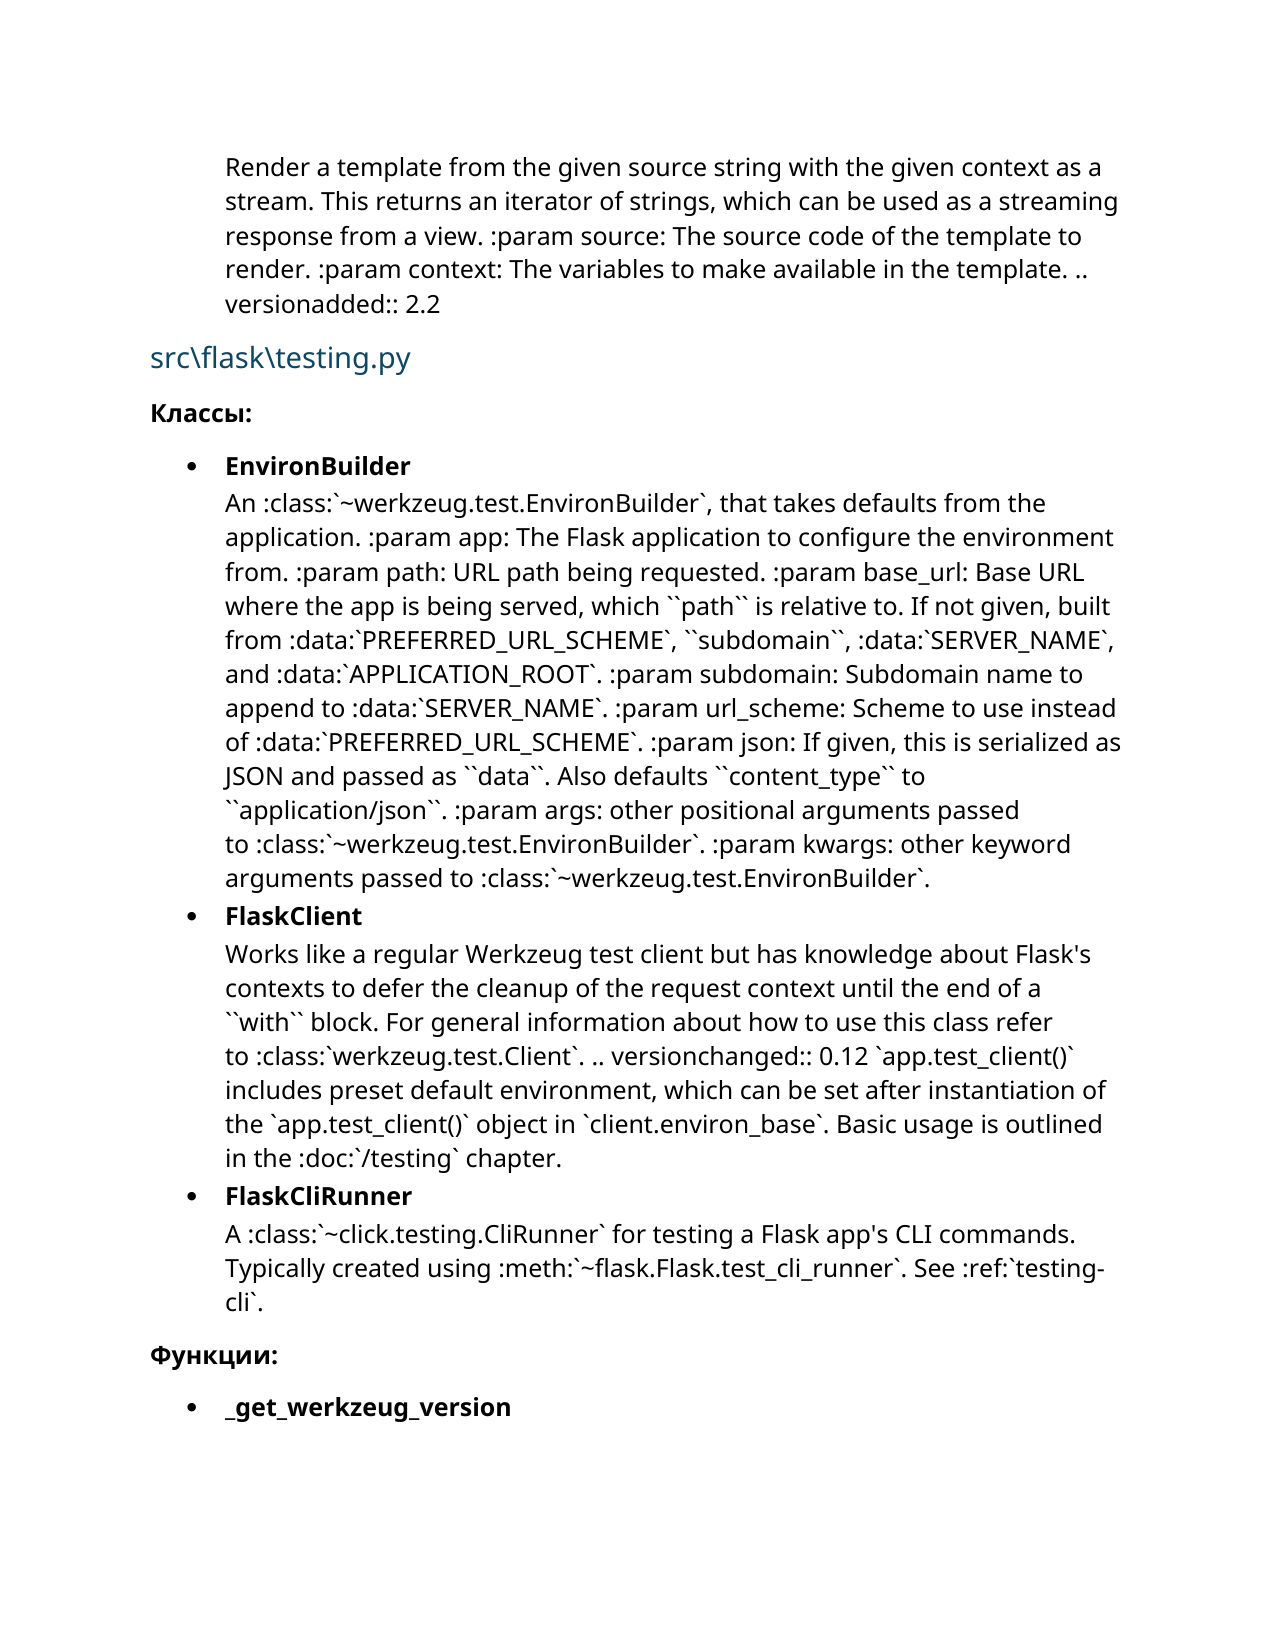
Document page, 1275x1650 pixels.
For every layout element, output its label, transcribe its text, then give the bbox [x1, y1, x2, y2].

list FlaskClient [187, 898, 1125, 933]
list An :class:`~werkzeug.test.EnvironBuilder`, that takes defaults from the application. :param app: The Flask application to configure the environment from. :param path: URL path being requested. :param base_url: Base URL where the app is being served, which ``path`` is relative to. If not given, built from :data:`PREFERRED_URL_SCHEME`, ``subdomain``, :data:`SERVER_NAME`, and :data:`APPLICATION_ROOT`. :param subdomain: Subdomain name to append to :data:`SERVER_NAME`. :param url_scheme: Scheme to use instead of :data:`PREFERRED_URL_SCHEME`. :param json: If given, this is serialized as JSON and passed as ``data``. Also defaults ``content_type`` to ``application/json``. :param args: other positional arguments passed to :class:`~werkzeug.test.EnvironBuilder`. :param kwargs: other keyword arguments passed to :class:`~werkzeug.test.EnvironBuilder`. [187, 486, 1125, 895]
list A :class:`~click.testing.CliRunner` for testing a Flask app's CLI commands. Typically created using :meth:`~flask.Flask.test_cli_runner`. See :ref:`testing-cli`. [187, 1216, 1125, 1318]
text Классы: [150, 395, 1125, 429]
text Функции: [150, 1337, 1125, 1371]
list Works like a regular Werkzeug test client but has knowledge about Flask's contexts to defer the cleanup of the request context until the end of a ``with`` block. For general information about how to use this class refer to :class:`werkzeug.test.Client`. .. versionchanged:: 0.12 `app.test_client()` includes preset default environment, which can be set after instantiation of the `app.test_client()` object in `client.environ_base`. Basic usage is outlined in the :doc:`/testing` chapter. [187, 936, 1125, 1175]
list EnvironBuilder [187, 448, 1125, 482]
list Render a template from the given source string with the given context as a stream. This returns an iterator of strings, which can be used as a streaming response from a view. :param source: The source code of the template to render. :param context: The variables to make available in the template. .. versionadded:: 2.2 [187, 150, 1125, 320]
list _get_werkzeug_version [187, 1390, 1125, 1424]
subtitle src\flask\testing.py [150, 337, 1125, 377]
list FlaskCliRunner [187, 1178, 1125, 1213]
